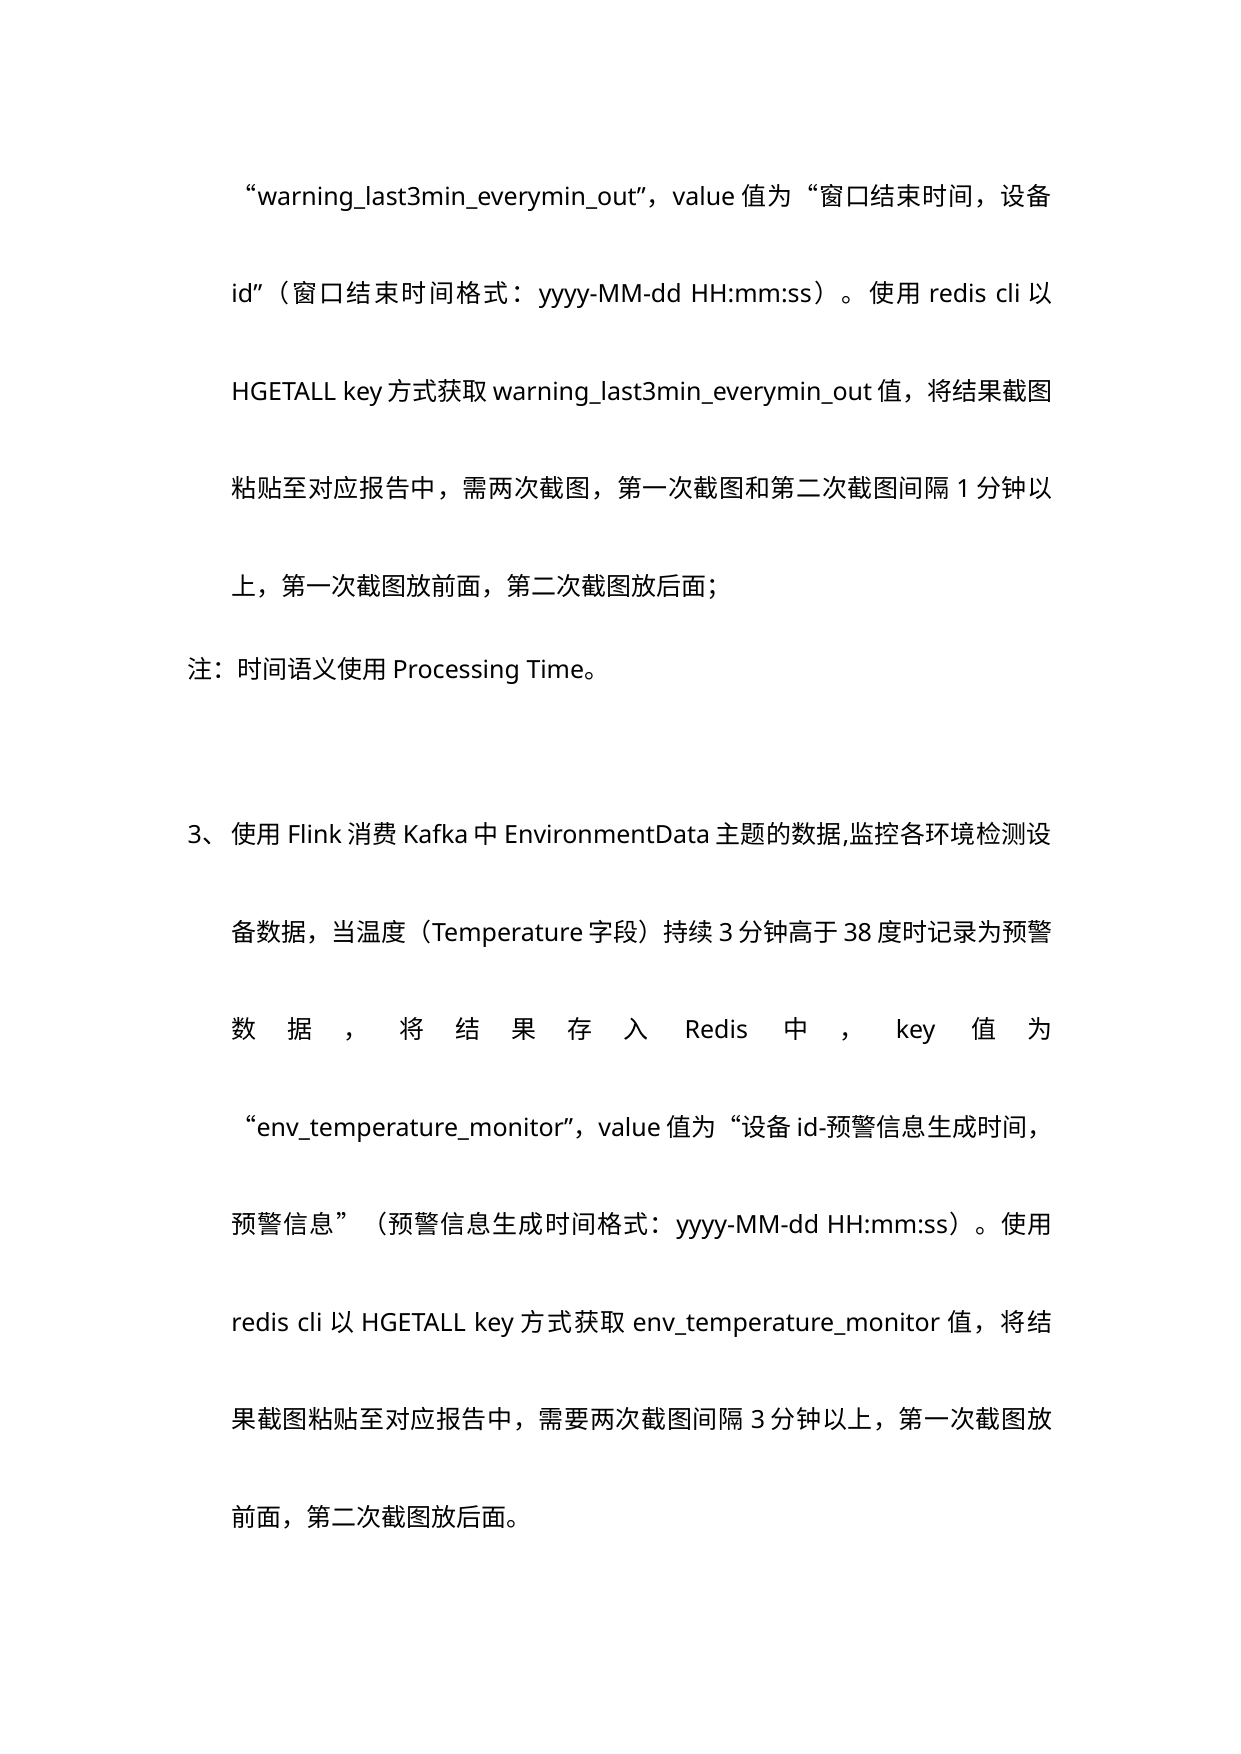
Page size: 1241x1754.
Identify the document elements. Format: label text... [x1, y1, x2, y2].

list 使用Flink消费Kafka中EnvironmentData主题的数据,监控各环境检测设备数据，当温度（Temperature字段）持续3分钟高于38度时记录为预警数据，将结果存入Redis中，key值为“env_temperature_monitor”，value值为“设备id-预警信息生成时间，预警信息”（预警信息生成时间格式：yyyy-MM-dd HH:mm:ss）。使用redis cli以HGETALL key方式获取env_temperature_monitor值，将结果截图粘贴至对应报告中，需要两次截图间隔3分钟以上，第一次截图放前面，第二次截图放后面。 [187, 800, 1053, 1548]
list 注：时间语义使用Processing Time。 [187, 635, 1053, 700]
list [187, 162, 1053, 617]
